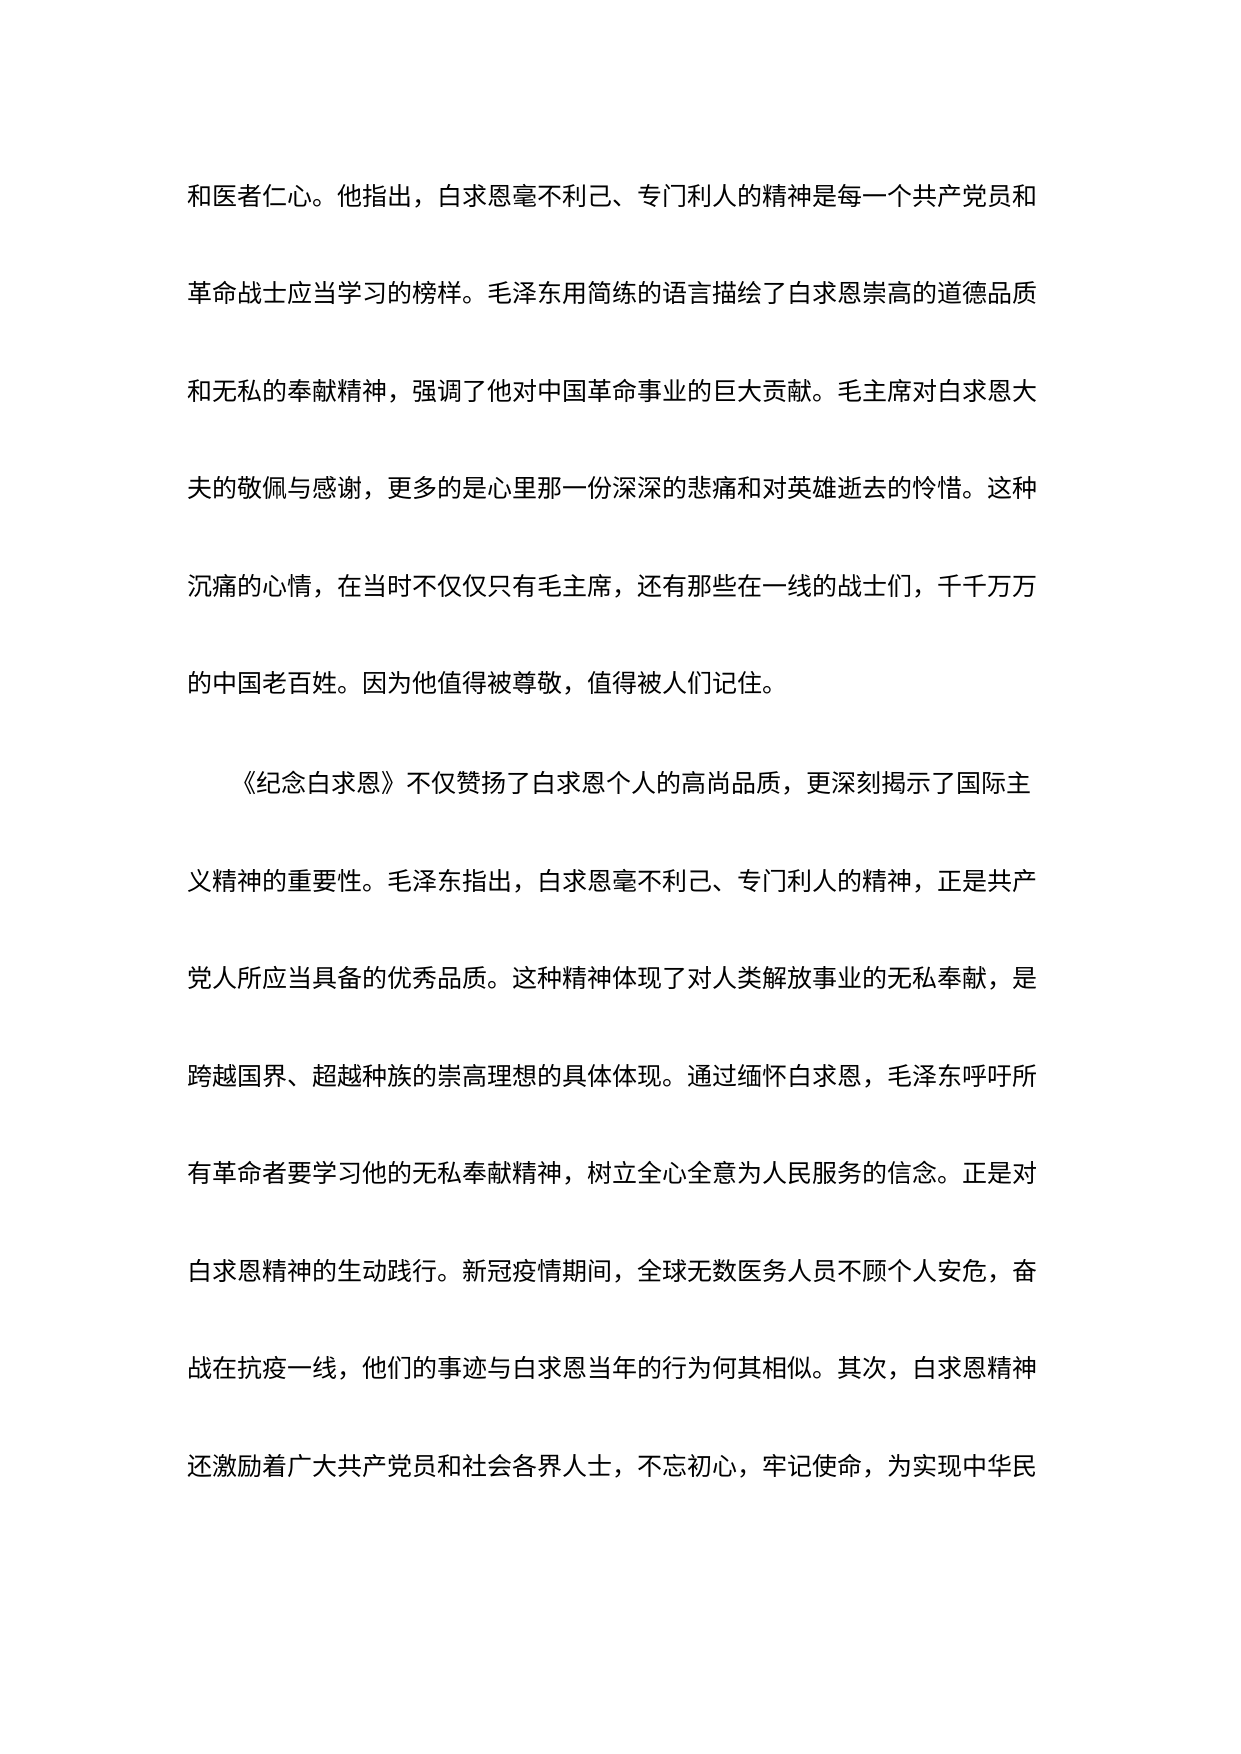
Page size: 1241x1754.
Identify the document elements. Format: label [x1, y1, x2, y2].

text [187, 749, 1053, 1497]
text [187, 162, 1053, 714]
